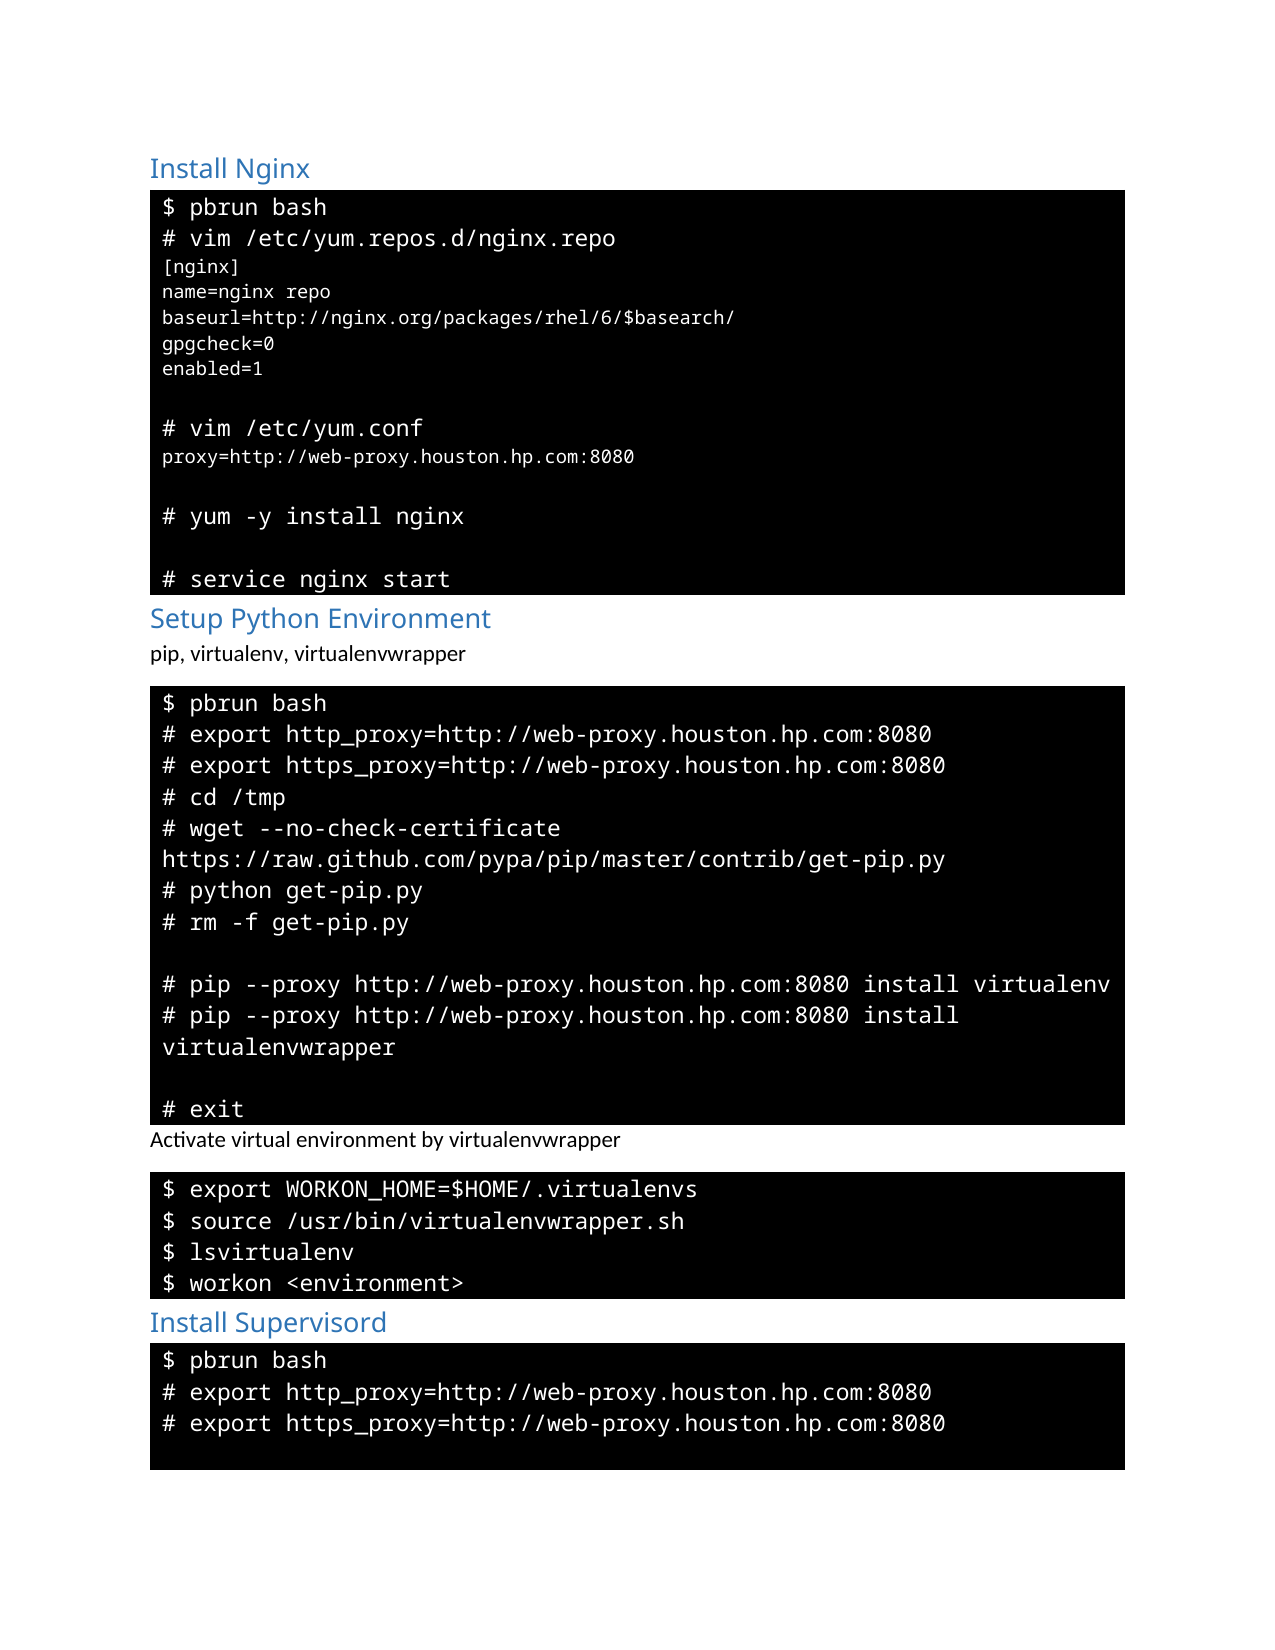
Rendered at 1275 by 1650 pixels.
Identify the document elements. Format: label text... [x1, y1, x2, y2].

table_header $ pbrun bash # vim /etc/yum.repos.d/nginx.repo [nginx] name=nginx repo baseurl=http://nginx.org/packages/rhel/6/$basearch/ gpgcheck=0 enabled=1 # vim /etc/yum.conf proxy=http://web-proxy.houston.hp.com:8080 # yum -y install nginx # service nginx start [151, 191, 1124, 594]
table_header $ pbrun bash # export http_proxy=http://web-proxy.houston.hp.com:8080 # export https_proxy=http://web-proxy.houston.hp.com:8080 # cd /tmp # wget --no-check-certificate https://raw.github.com/pypa/pip/master/contrib/get-pip.py # python get-pip.py # rm -f get-pip.py # pip --proxy http://web-proxy.houston.hp.com:8080 install virtualenv # pip --proxy http://web-proxy.houston.hp.com:8080 install virtualenvwrapper # exit [151, 687, 1124, 1124]
subtitle Install Supervisord [150, 1303, 1125, 1340]
subtitle Setup Python Environment [150, 599, 1125, 636]
text Activate virtual environment by virtualenvwrapper [150, 1125, 1125, 1153]
text pip, virtualenv, virtualenvwrapper [150, 639, 1125, 667]
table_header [151, 1344, 1124, 1469]
subtitle Install Nginx [150, 150, 1125, 187]
table_header $ export WORKON_HOME=$HOME/.virtualenvs $ source /usr/bin/virtualenvwrapper.sh $ lsvirtualenv $ workon <environment> [151, 1173, 1124, 1298]
